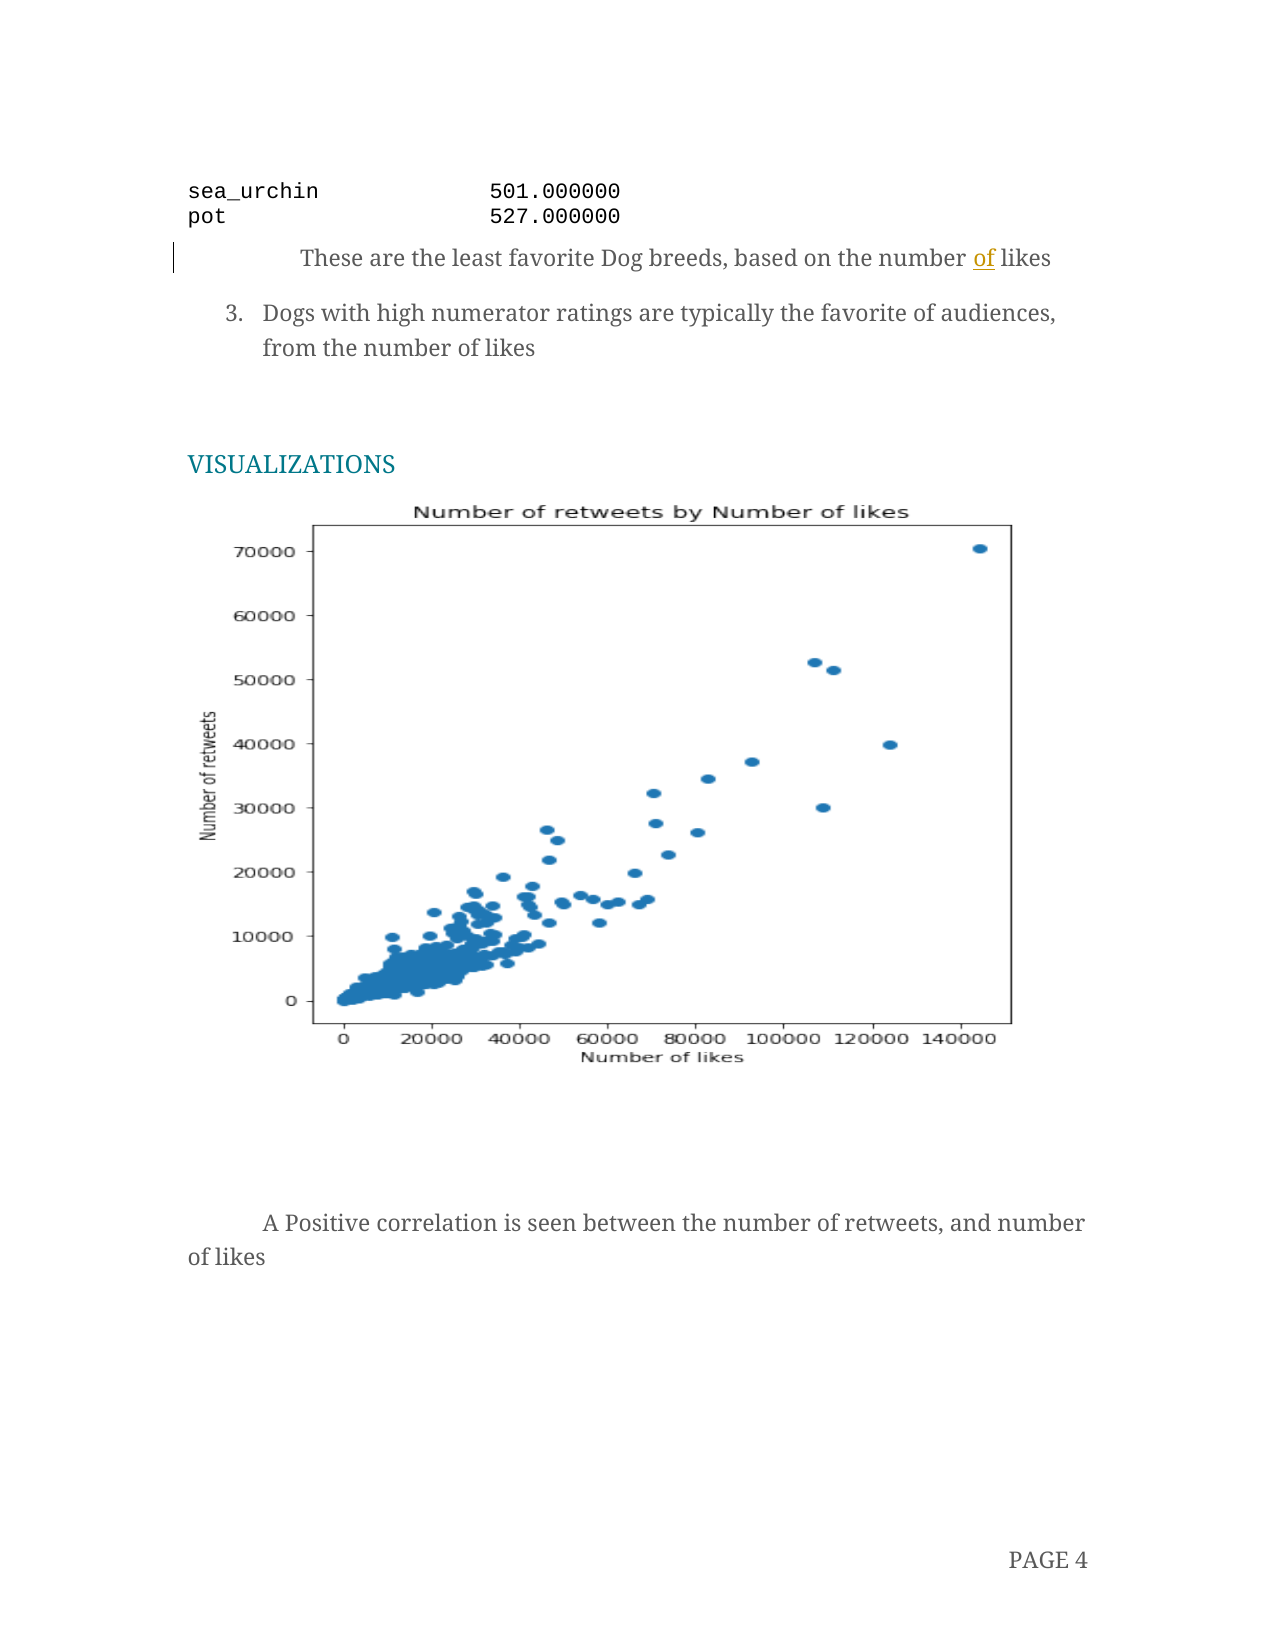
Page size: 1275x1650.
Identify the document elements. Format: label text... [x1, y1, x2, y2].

subtitle visualizations [187, 446, 1087, 480]
text pot 527.000000 [187, 205, 1087, 229]
text A Positive correlation is seen between the number of retweets, and number of likes [187, 1207, 1087, 1272]
list Dogs with high numerator ratings are typically the favorite of audiences, from the number of likes [225, 297, 1087, 363]
picture [187, 496, 1034, 1073]
list These are the least favorite Dog breeds, based on the number likes [300, 242, 1087, 273]
text sea_urchin 501.000000 [187, 180, 1087, 205]
